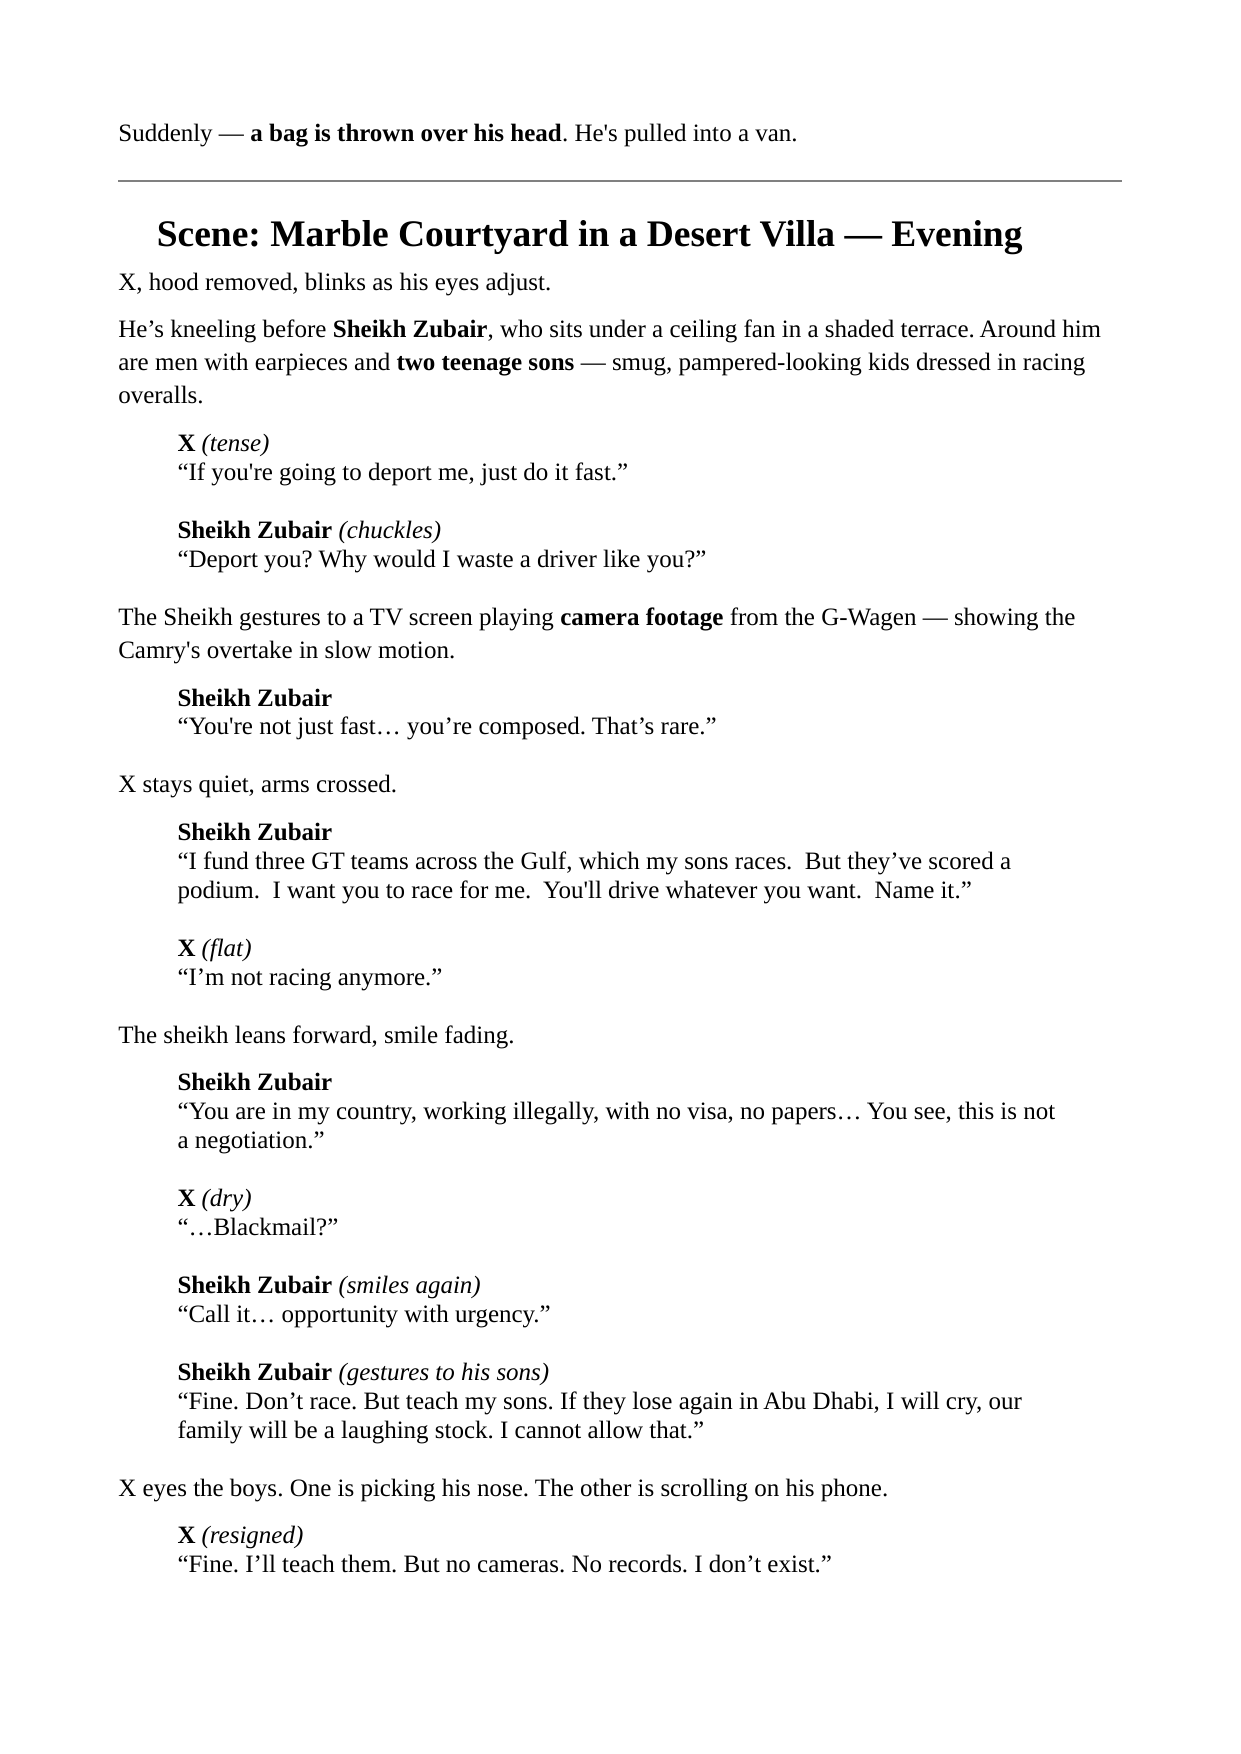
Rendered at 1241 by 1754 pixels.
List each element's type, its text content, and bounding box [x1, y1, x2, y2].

text Sheikh Zubair (gestures to his sons) “Fine. Don’t race. But teach my sons. If they lose again in Abu Dhabi, I will cry, our family will be a laughing stock. I cannot allow that.” [177, 1357, 1063, 1443]
text X eyes the boys. One is picking his nose. The other is scrolling on his phone. [118, 1473, 1122, 1502]
text The sheikh leans forward, smile fading. [118, 1020, 1122, 1049]
text Sheikh Zubair “You are in my country, working illegally, with no visa, no papers… You see, this is not a negotiation.” [177, 1067, 1063, 1154]
text X stays quiet, arms crossed. [118, 769, 1122, 798]
text X (resigned) “Fine. I’ll teach them. But no cameras. No records. I don’t exist.” [177, 1521, 1063, 1578]
text He’s kneeling before Sheikh Zubair, who sits under a ceiling fan in a shaded terrace. Around him are men with earpieces and two teenage sons — smug, pampered-looking kids dressed in racing overalls. [118, 314, 1122, 409]
subtitle 🕌 Scene: Marble Courtyard in a Desert Villa — Evening [118, 211, 1122, 254]
text Sheikh Zubair (smiles again) “Call it… opportunity with urgency.” [177, 1270, 1063, 1328]
text X (dry) “…Blackmail?” [177, 1183, 1063, 1241]
text Sheikh Zubair “I fund three GT teams across the Gulf, which my sons races. But they’ve scored a podium. I want you to race for me. You'll drive whatever you want. Name it.” [177, 817, 1063, 903]
text Sheikh Zubair (chuckles) “Deport you? Why would I waste a driver like you?” [177, 515, 1063, 572]
text X, hood removed, blinks as his eyes adjust. [118, 267, 1122, 296]
text Suddenly — a bag is thrown over his head. He's pulled into a van. [118, 118, 1122, 147]
text X (tense) “If you're going to deport me, just do it fast.” [177, 428, 1063, 486]
text The Sheikh gestures to a TV screen playing camera footage from the G-Wagen — showing the Camry's overtake in slow motion. [118, 602, 1122, 664]
text X (flat) “I’m not racing anymore.” [177, 933, 1063, 990]
text Sheikh Zubair “You're not just fast… you’re composed. That’s rare.” [177, 683, 1063, 740]
